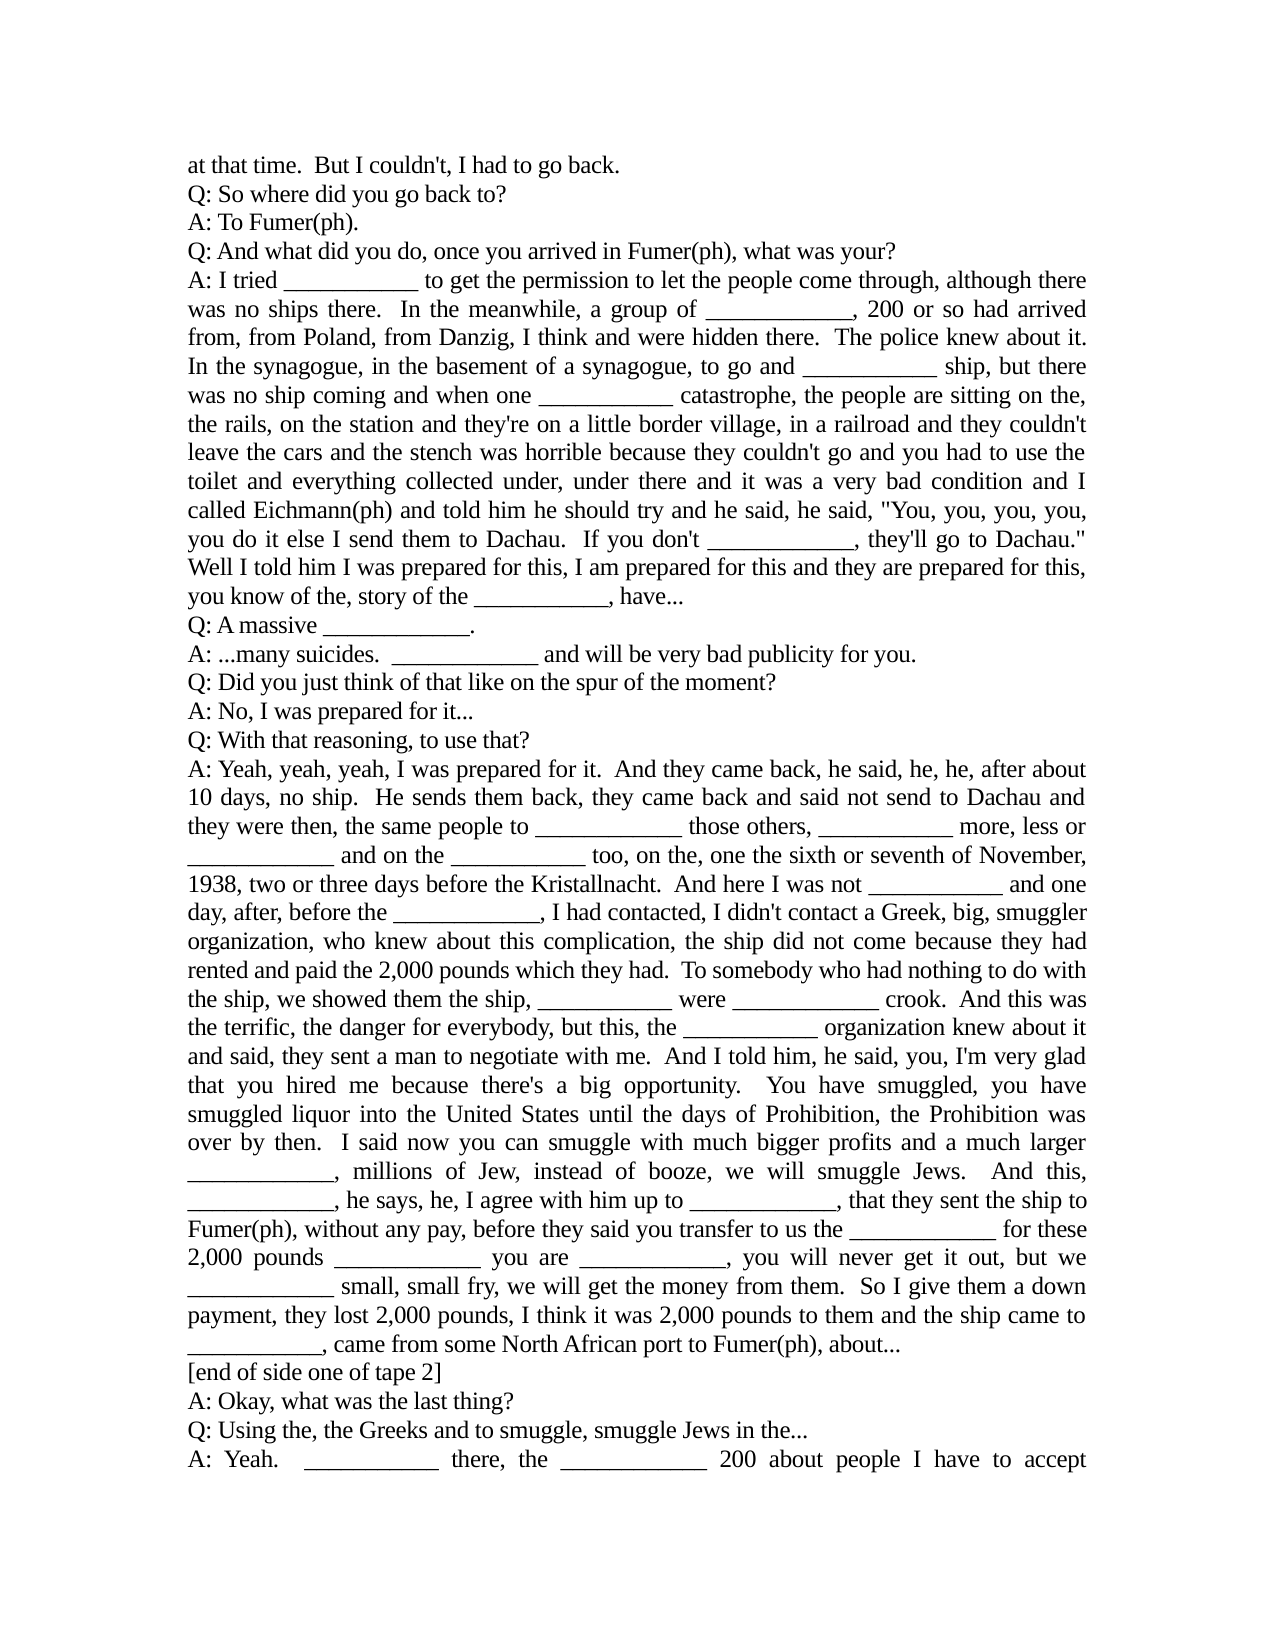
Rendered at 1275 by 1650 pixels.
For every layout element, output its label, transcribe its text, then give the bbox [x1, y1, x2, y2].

text Q: And what did you do, once you arrived in Fumer(ph), what was your? [187, 294, 1087, 322]
text [end of side one of tape 2] [187, 1415, 1087, 1444]
text A: I tried ___________ to get the permission to let the people come through, although there was no ships there. In the meanwhile, a group of ____________, 200 or so had arrived from, from Poland, from Danzig, I think and were hidden there. The police knew about it. In the synagogue, in the basement of a synagogue, to go and ___________ ship, but there was no ship coming and when one ___________ catastrophe, the people are sitting on the, the rails, on the station and they're on a little border village, in a railroad and they couldn't leave the cars and the stench was horrible because they couldn't go and you had to use the toilet and everything collected under, under there and it was a very bad condition and I called Eichmann(ph) and told him he should try and he said, he said, "You, you, you, you, you do it else I send them to Dachau. If you don't ____________, they'll go to Dachau." Well I told him I was prepared for this, I am prepared for this and they are prepared for this, you know of the, story of the ___________, have... [187, 322, 1087, 667]
text Q: With that reasoning, to use that? [187, 782, 1087, 811]
text Q: So where did you go back to? [187, 236, 1087, 265]
text A: I thought that I had escaped but I ____________ authorized from there the money and the coordination with the Ergoon(ph). And they knew countries where you could still travel at that time. But I couldn't, I had to go back. [187, 150, 1087, 236]
text A: No, I was prepared for it... [187, 754, 1087, 782]
text Q: Did you just think of that like on the spur of the moment? [187, 725, 1087, 754]
text A: To Fumer(ph). [187, 265, 1087, 294]
text A: ...many suicides. ____________ and will be very bad publicity for you. [187, 696, 1087, 725]
text A: Okay, what was the last thing? [187, 1444, 1087, 1472]
text A: Yeah, yeah, yeah, I was prepared for it. And they came back, he said, he, he, after about 10 days, no ship. He sends them back, they came back and said not send to Dachau and they were then, the same people to ____________ those others, ___________ more, less or ____________ and on the ___________ too, on the, one the sixth or seventh of November, 1938, two or three days before the Kristallnacht. And here I was not ___________ and one day, after, before the ____________, I had contacted, I didn't contact a Greek, big, smuggler organization, who knew about this complication, the ship did not come because they had rented and paid the 2,000 pounds which they had. To somebody who had nothing to do with the ship, we showed them the ship, ___________ were ____________ crook. And this was the terrific, the danger for everybody, but this, the ___________ organization knew about it and said, they sent a man to negotiate with me. And I told him, he said, you, I'm very glad that you hired me because there's a big opportunity. You have smuggled, you have smuggled liquor into the United States until the days of Prohibition, the Prohibition was over by then. I said now you can smuggle with much bigger profits and a much larger ____________, millions of Jew, instead of booze, we will smuggle Jews. And this, ____________, he says, he, I agree with him up to ____________, that they sent the ship to Fumer(ph), without any pay, before they said you transfer to us the ____________ for these 2,000 pounds ____________ you are ____________, you will never get it out, but we ____________ small, small fry, we will get the money from them. So I give them a down payment, they lost 2,000 pounds, I think it was 2,000 pounds to them and the ship came to ___________, came from some North African port to Fumer(ph), about... [187, 811, 1087, 1415]
text Q: A massive ____________. [187, 667, 1087, 696]
